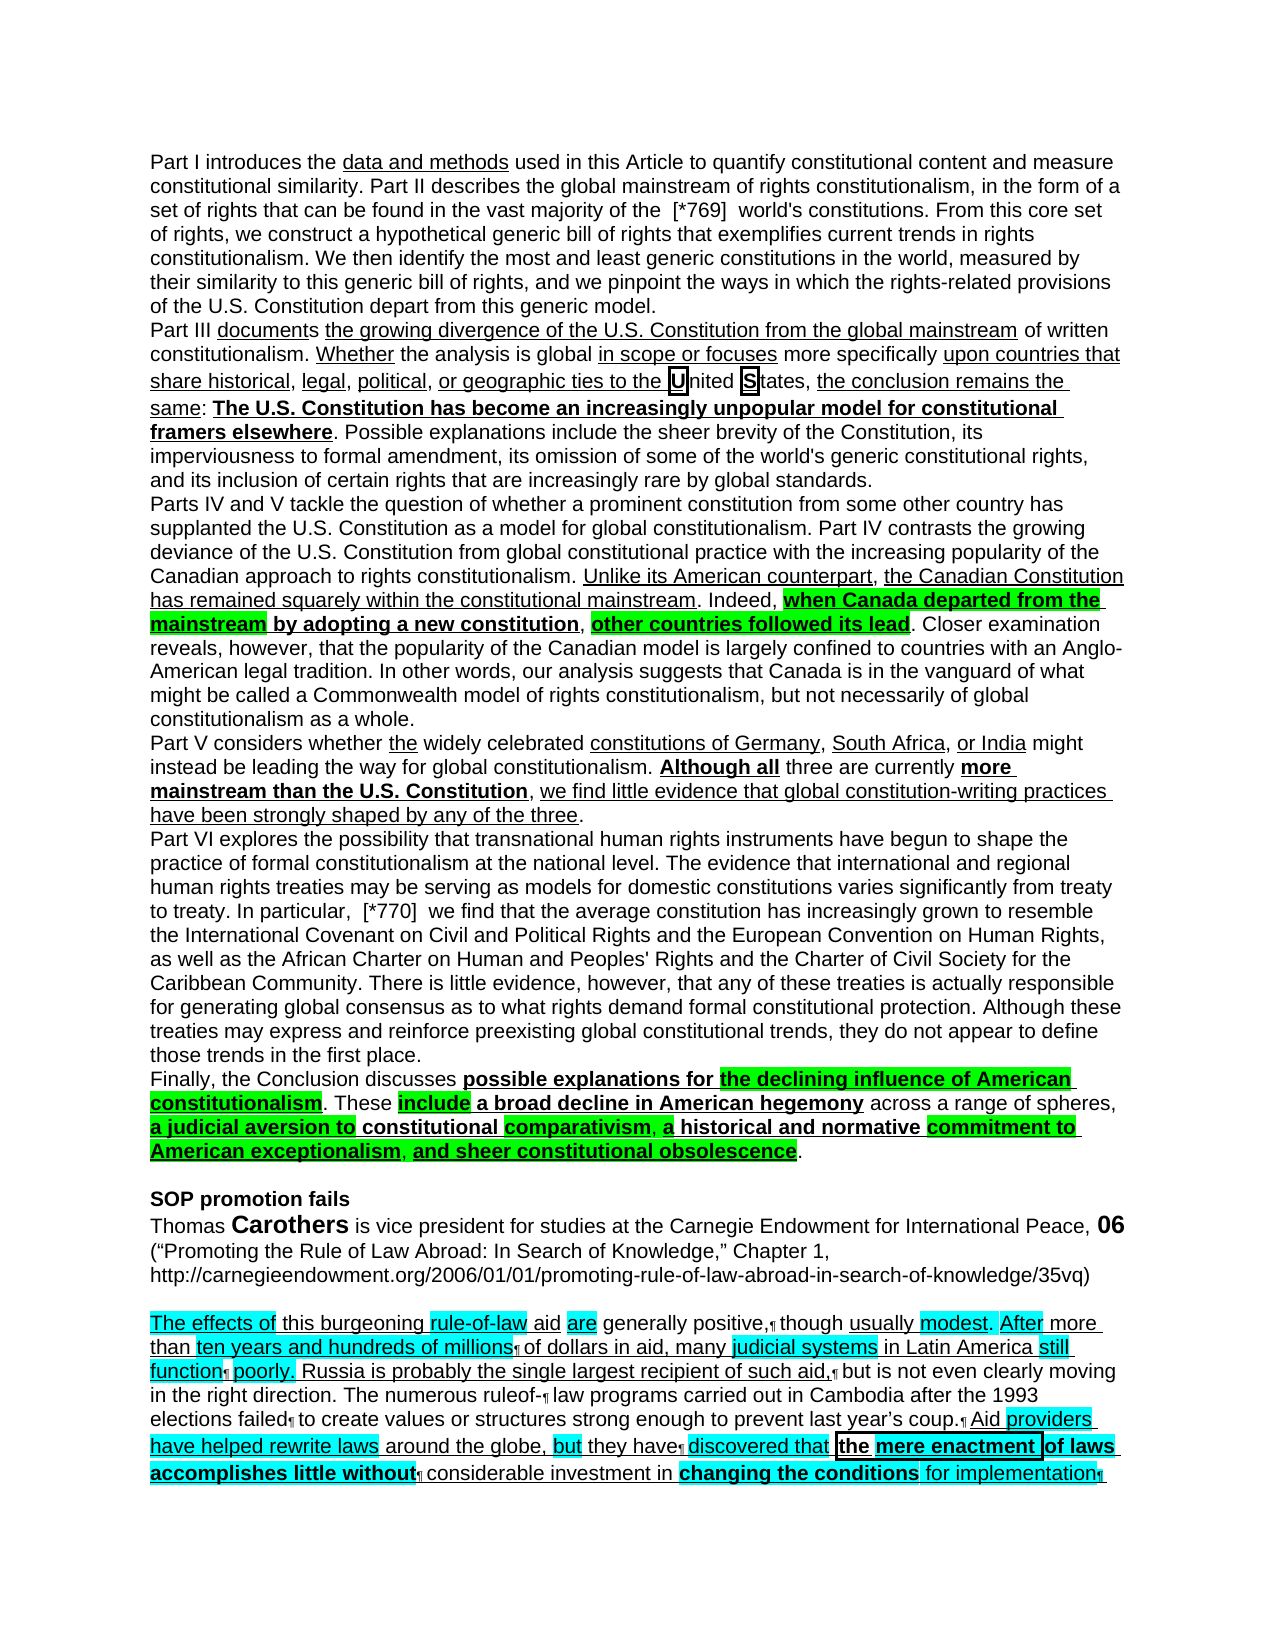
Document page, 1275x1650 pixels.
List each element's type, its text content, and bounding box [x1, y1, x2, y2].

text Part VI explores the possibility that transnational human rights instruments have begun to shape the practice of formal constitutionalism at the national level. The evidence that international and regional human rights treaties may be serving as models for domestic constitutions varies significantly from treaty to treaty. In particular, [*770] we find that the average constitution has increasingly grown to resemble the International Covenant on Civil and Political Rights and the European Convention on Human Rights, as well as the African Charter on Human and Peoples' Rights and the Charter of Civil Society for the Caribbean Community. There is little evidence, however, that any of these treaties is actually responsible for generating global consensus as to what rights demand formal constitutional protection. Although these treaties may express and reinforce preexisting global constitutional trends, they do not appear to define those trends in the first place. [150, 827, 1125, 1067]
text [150, 1311, 1125, 1485]
text SOP promotion fails [150, 1186, 1125, 1210]
text Part V considers whether the widely celebrated constitutions of Germany, South Africa, or India might instead be leading the way for global constitutionalism. Although all three are currently more mainstream than the U.S. Constitution, we find little evidence that global constitution-writing practices have been strongly shaped by any of the three. [150, 731, 1125, 827]
text Parts IV and V tackle the question of whether a prominent constitution from some other country has supplanted the U.S. Constitution as a model for global constitutionalism. Part IV contrasts the growing deviance of the U.S. Constitution from global constitutional practice with the increasing popularity of the Canadian approach to rights constitutionalism. Unlike its American counterpart, the Canadian Constitution has remained squarely within the constitutional mainstream. Indeed, when Canada departed from the mainstream by adopting a new constitution, other countries followed its lead. Closer examination reveals, however, that the popularity of the Canadian model is largely confined to countries with an Anglo-American legal tradition. In other words, our analysis suggests that Canada is in the vanguard of what might be called a Commonwealth model of rights constitutionalism, but not necessarily of global constitutionalism as a whole. [150, 492, 1125, 731]
text Part I introduces the data and methods used in this Article to quantify constitutional content and measure constitutional similarity. Part II describes the global mainstream of rights constitutionalism, in the form of a set of rights that can be found in the vast majority of the [*769] world's constitutions. From this core set of rights, we construct a hypothetical generic bill of rights that exemplifies current trends in rights constitutionalism. We then identify the most and least generic constitutions in the world, measured by their similarity to this generic bill of rights, and we pinpoint the ways in which the rights-related provisions of the U.S. Constitution depart from this generic model. [150, 150, 1125, 318]
text Part III documents the growing divergence of the U.S. Constitution from the global mainstream of written constitutionalism. Whether the analysis is global in scope or focuses more specifically upon countries that share historical, legal, political, or geographic ties to the United States, the conclusion remains the same: The U.S. Constitution has become an increasingly unpopular model for constitutional framers elsewhere. Possible explanations include the sheer brevity of the Constitution, its imperviousness to formal amendment, its omission of some of the world's generic constitutional rights, and its inclusion of certain rights that are increasingly rare by global standards. [150, 318, 1125, 492]
text Finally, the Conclusion discusses possible explanations for the declining influence of American constitutionalism. These include a broad decline in American hegemony across a range of spheres, a judicial aversion to constitutional comparativism, a historical and normative commitment to American exceptionalism, and sheer constitutional obsolescence. [150, 1067, 1125, 1162]
text Thomas Carothers is vice president for studies at the Carnegie Endowment for International Peace, 06 (“Promoting the Rule of Law Abroad: In Search of Knowledge,” Chapter 1, http://carnegieendowment.org/2006/01/01/promoting-rule-of-law-abroad-in-search-of-knowledge/35vq) [150, 1210, 1125, 1287]
